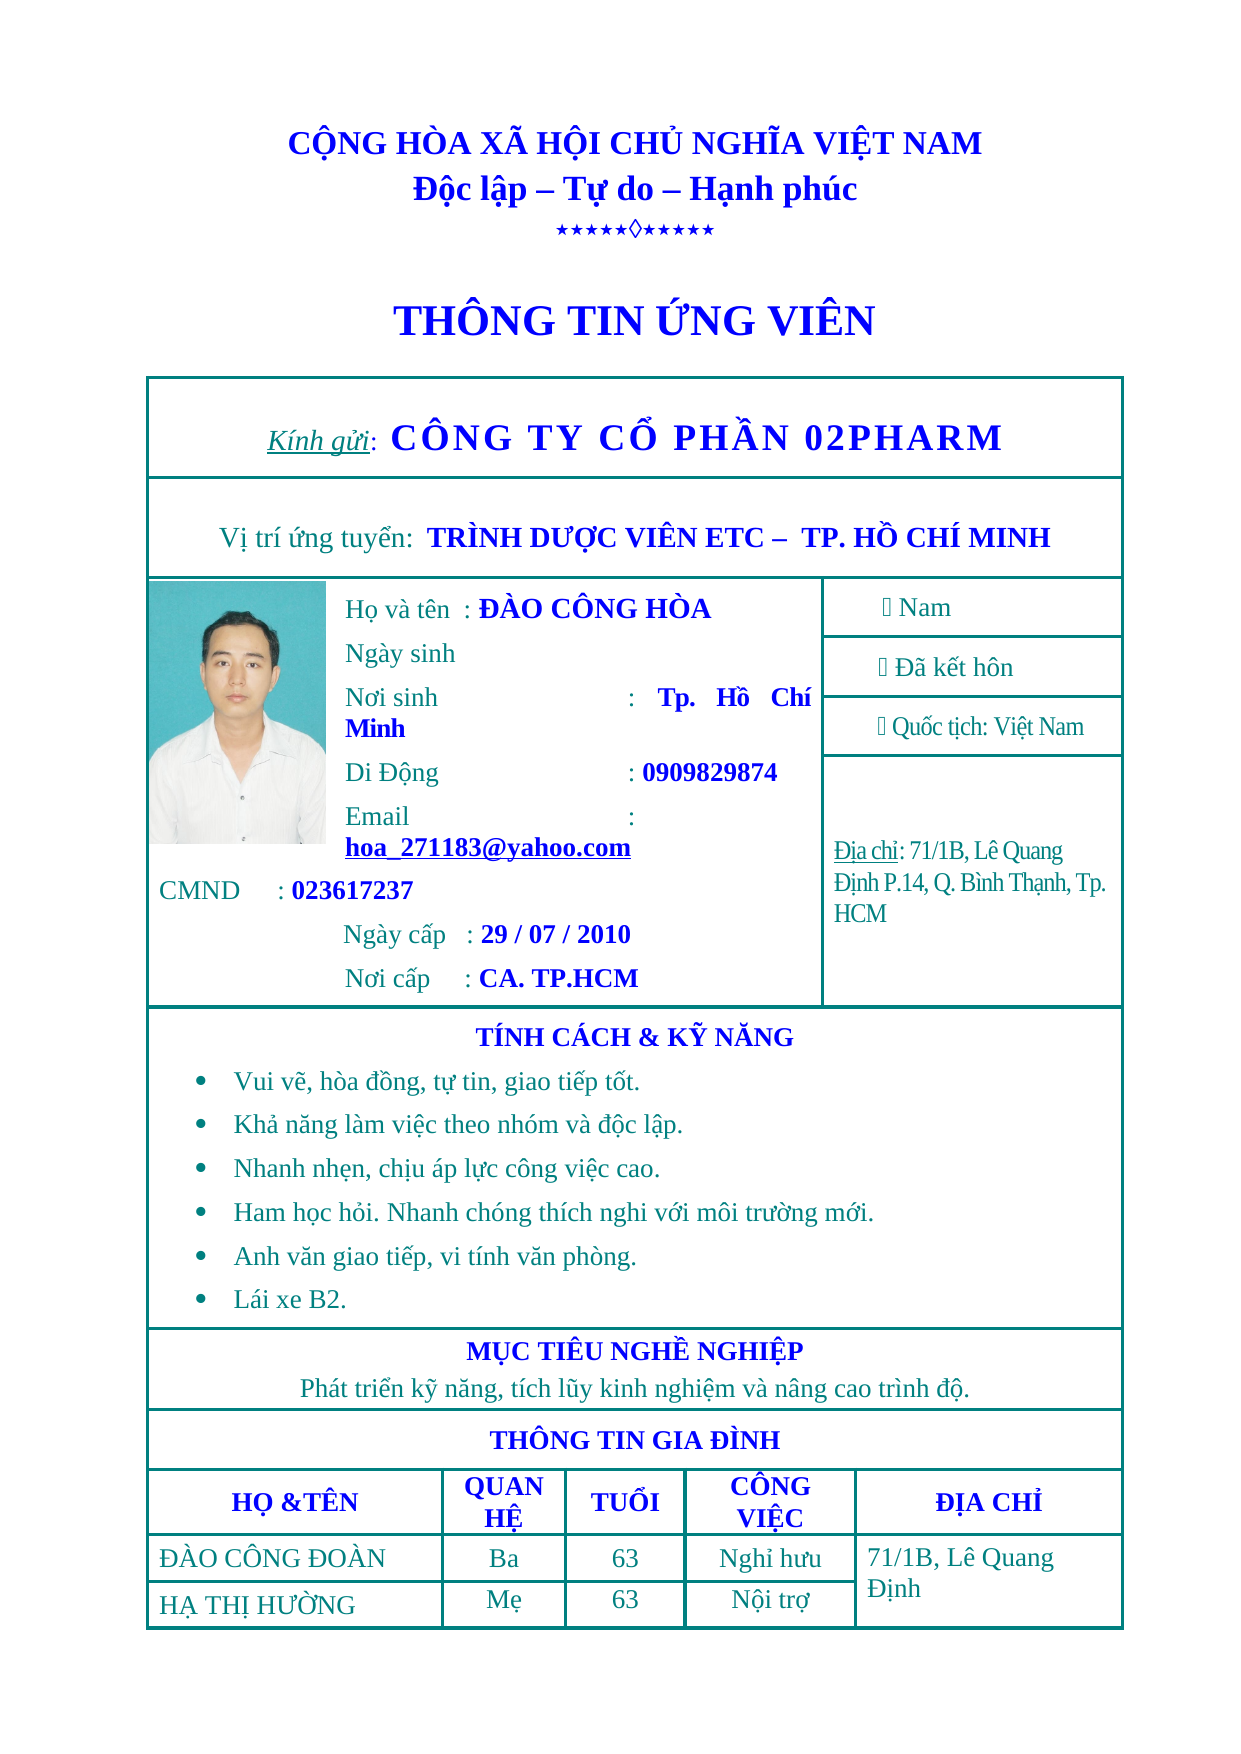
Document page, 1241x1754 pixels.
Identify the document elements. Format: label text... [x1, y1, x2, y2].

table_header Kính gửi: CÔNG TY CỔ PHẦN 02PHARM [149, 379, 1121, 476]
table_cell QUAN HỆ [444, 1471, 564, 1533]
table_cell MỤC TIÊU NGHỀ NGHIỆP Phát triển kỹ năng, tích lũy kinh nghiệm và nâng cao trình độ. [149, 1330, 1121, 1408]
table_cell HỌ &TÊN [149, 1471, 441, 1533]
table_cell Vị trí ứng tuyển: TRÌNH DƯỢC VIÊN ETC – TP. HỒ CHÍ MINH [149, 479, 1121, 576]
text ٭٭٭٭٭◊٭٭٭٭٭ [148, 213, 1122, 244]
table_cell ĐÀO CÔNG ĐOÀN [149, 1536, 441, 1579]
table_cell Họ và tên : ĐÀO CÔNG HÒA Ngày sinh : 27 / 11/ 1983 Nơi sinh : Tp. Hồ Chí Minh Di Động : 0909829874 Email : hoa_271183@yahoo.com CMND : 023617237 Ngày cấp : 29 / 07 / 2010 Nơi cấp : CA. TP.HCM [149, 579, 821, 1005]
table_cell 63 [567, 1583, 683, 1626]
table_cell TUỔI [567, 1471, 683, 1533]
table_cell Nam [824, 579, 1121, 635]
table_cell Nội trợ [687, 1583, 854, 1626]
table_cell TÍNH CÁCH & KỸ NĂNG Vui vẽ, hòa đồng, tự tin, giao tiếp tốt. Khả năng làm việc theo nhóm và độc lập. Nhanh nhẹn, chịu áp lực công việc cao. Ham học hỏi. Nhanh chóng thích nghi với môi trường mới. Anh văn giao tiếp, vi tính văn phòng. Lái xe B2. [149, 1009, 1121, 1327]
table_cell 71/1B, Lê Quang Định P.14, Q.Bình thạnh, Tp.Hồ Chí Minh [857, 1536, 1121, 1626]
text Độc lập – Tự do – Hạnh phúc [148, 167, 1122, 208]
table_cell Đã kết hôn [824, 638, 1121, 694]
table_cell Ba [444, 1536, 564, 1579]
table_cell Địa chỉ: 71/1B, Lê Quang Định P.14, Q. Bình Thạnh, Tp. HCM [824, 757, 1121, 1005]
table_cell Nghỉ hưu [687, 1536, 854, 1579]
text THÔNG TIN ỨNG VIÊN [148, 294, 1122, 345]
table_cell THÔNG TIN GIA ĐÌNH [149, 1411, 1121, 1467]
table_cell 63 [567, 1536, 683, 1579]
table_cell ĐỊA CHỈ [857, 1471, 1121, 1533]
table_cell CÔNG VIỆC [687, 1471, 854, 1533]
table_cell HẠ THỊ HƯỜNG [149, 1583, 441, 1626]
text CỘNG HÒA XÃ HỘI CHỦ NGHĨA VIỆT NAM [148, 123, 1122, 162]
picture [147, 581, 326, 841]
table_cell Quốc tịch: Việt Nam [824, 698, 1121, 754]
table_cell Mẹ [444, 1583, 564, 1626]
